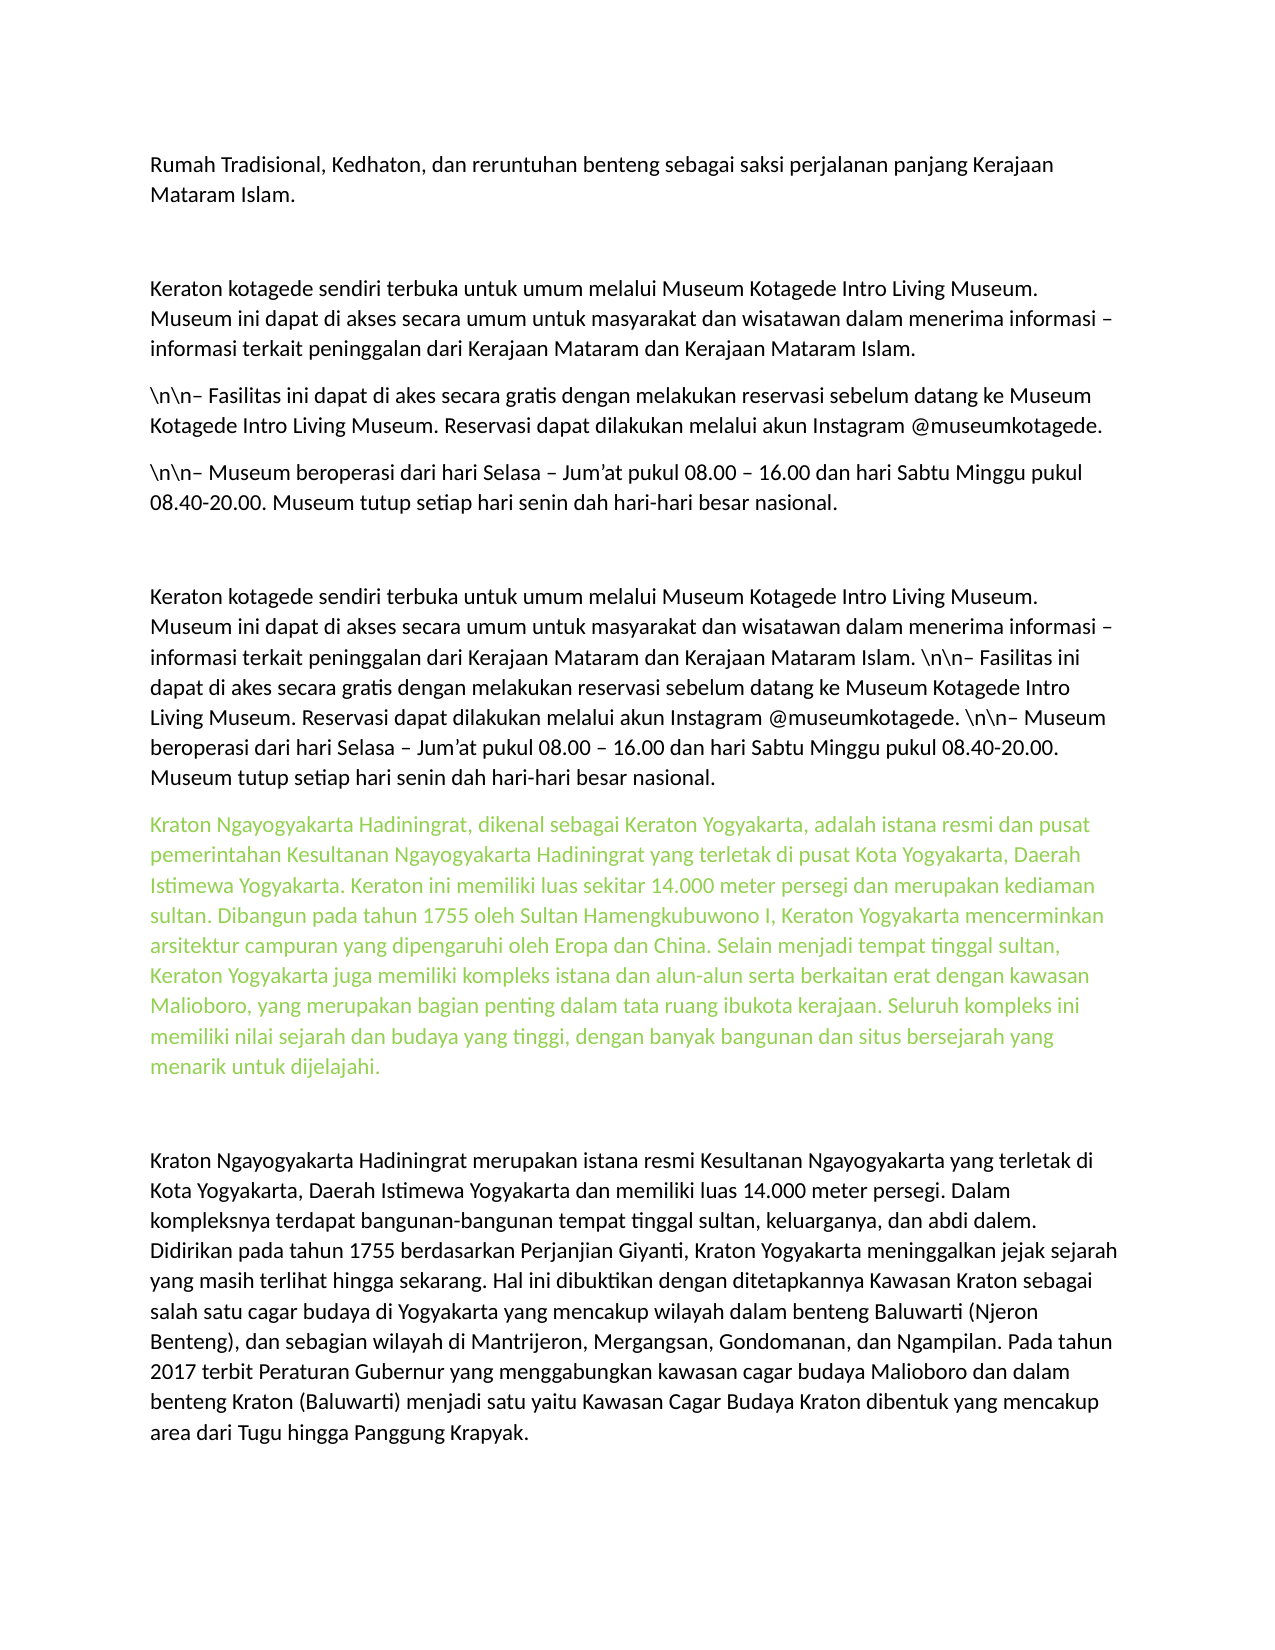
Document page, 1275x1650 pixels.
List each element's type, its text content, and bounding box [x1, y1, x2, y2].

text Kraton Ngayogyakarta Hadiningrat merupakan istana resmi Kesultanan Ngayogyakarta yang terletak di Kota Yogyakarta, Daerah Istimewa Yogyakarta dan memiliki luas 14.000 meter persegi. Dalam kompleksnya terdapat bangunan-bangunan tempat tinggal sultan, keluarganya, dan abdi dalem. Didirikan pada tahun 1755 berdasarkan Perjanjian Giyanti, Kraton Yogyakarta meninggalkan jejak sejarah yang masih terlihat hingga sekarang. Hal ini dibuktikan dengan ditetapkannya Kawasan Kraton sebagai salah satu cagar budaya di Yogyakarta yang mencakup wilayah dalam benteng Baluwarti (Njeron Benteng), dan sebagian wilayah di Mantrijeron, Mergangsan, Gondomanan, dan Ngampilan. Pada tahun 2017 terbit Peraturan Gubernur yang menggabungkan kawasan cagar budaya Malioboro dan dalam benteng Kraton (Baluwarti) menjadi satu yaitu Kawasan Cagar Budaya Kraton dibentuk yang mencakup area dari Tugu hingga Panggung Krapyak. [150, 1146, 1125, 1446]
text Kraton Ngayogyakarta Hadiningrat, dikenal sebagai Keraton Yogyakarta, adalah istana resmi dan pusat pemerintahan Kesultanan Ngayogyakarta Hadiningrat yang terletak di pusat Kota Yogyakarta, Daerah Istimewa Yogyakarta. Keraton ini memiliki luas sekitar 14.000 meter persegi dan merupakan kediaman sultan. Dibangun pada tahun 1755 oleh Sultan Hamengkubuwono I, Keraton Yogyakarta mencerminkan arsitektur campuran yang dipengaruhi oleh Eropa dan China. Selain menjadi tempat tinggal sultan, Keraton Yogyakarta juga memiliki kompleks istana dan alun-alun serta berkaitan erat dengan kawasan Malioboro, yang merupakan bagian penting dalam tata ruang ibukota kerajaan. Seluruh kompleks ini memiliki nilai sejarah dan budaya yang tinggi, dengan banyak bangunan dan situs bersejarah yang menarik untuk dijelajahi. [150, 810, 1125, 1080]
text Keraton kotagede sendiri terbuka untuk umum melalui Museum Kotagede Intro Living Museum. Museum ini dapat di akses secara umum untuk masyarakat dan wisatawan dalam menerima informasi – informasi terkait peninggalan dari Kerajaan Mataram dan Kerajaan Mataram Islam. [150, 274, 1125, 362]
text \n\n– Museum beroperasi dari hari Selasa – Jum’at pukul 08.00 – 16.00 dan hari Sabtu Minggu pukul 08.40-20.00. Museum tutup setiap hari senin dah hari-hari besar nasional. [150, 458, 1125, 517]
text Keraton kotagede sendiri terbuka untuk umum melalui Museum Kotagede Intro Living Museum. Museum ini dapat di akses secara umum untuk masyarakat dan wisatawan dalam menerima informasi – informasi terkait peninggalan dari Kerajaan Mataram dan Kerajaan Mataram Islam. \n\n– Fasilitas ini dapat di akes secara gratis dengan melakukan reservasi sebelum datang ke Museum Kotagede Intro Living Museum. Reservasi dapat dilakukan melalui akun Instagram @museumkotagede. \n\n– Museum beroperasi dari hari Selasa – Jum’at pukul 08.00 – 16.00 dan hari Sabtu Minggu pukul 08.40-20.00. Museum tutup setiap hari senin dah hari-hari besar nasional. [150, 582, 1125, 792]
text \n\n– Fasilitas ini dapat di akes secara gratis dengan melakukan reservasi sebelum datang ke Museum Kotagede Intro Living Museum. Reservasi dapat dilakukan melalui akun Instagram @museumkotagede. [150, 381, 1125, 439]
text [150, 150, 1125, 208]
